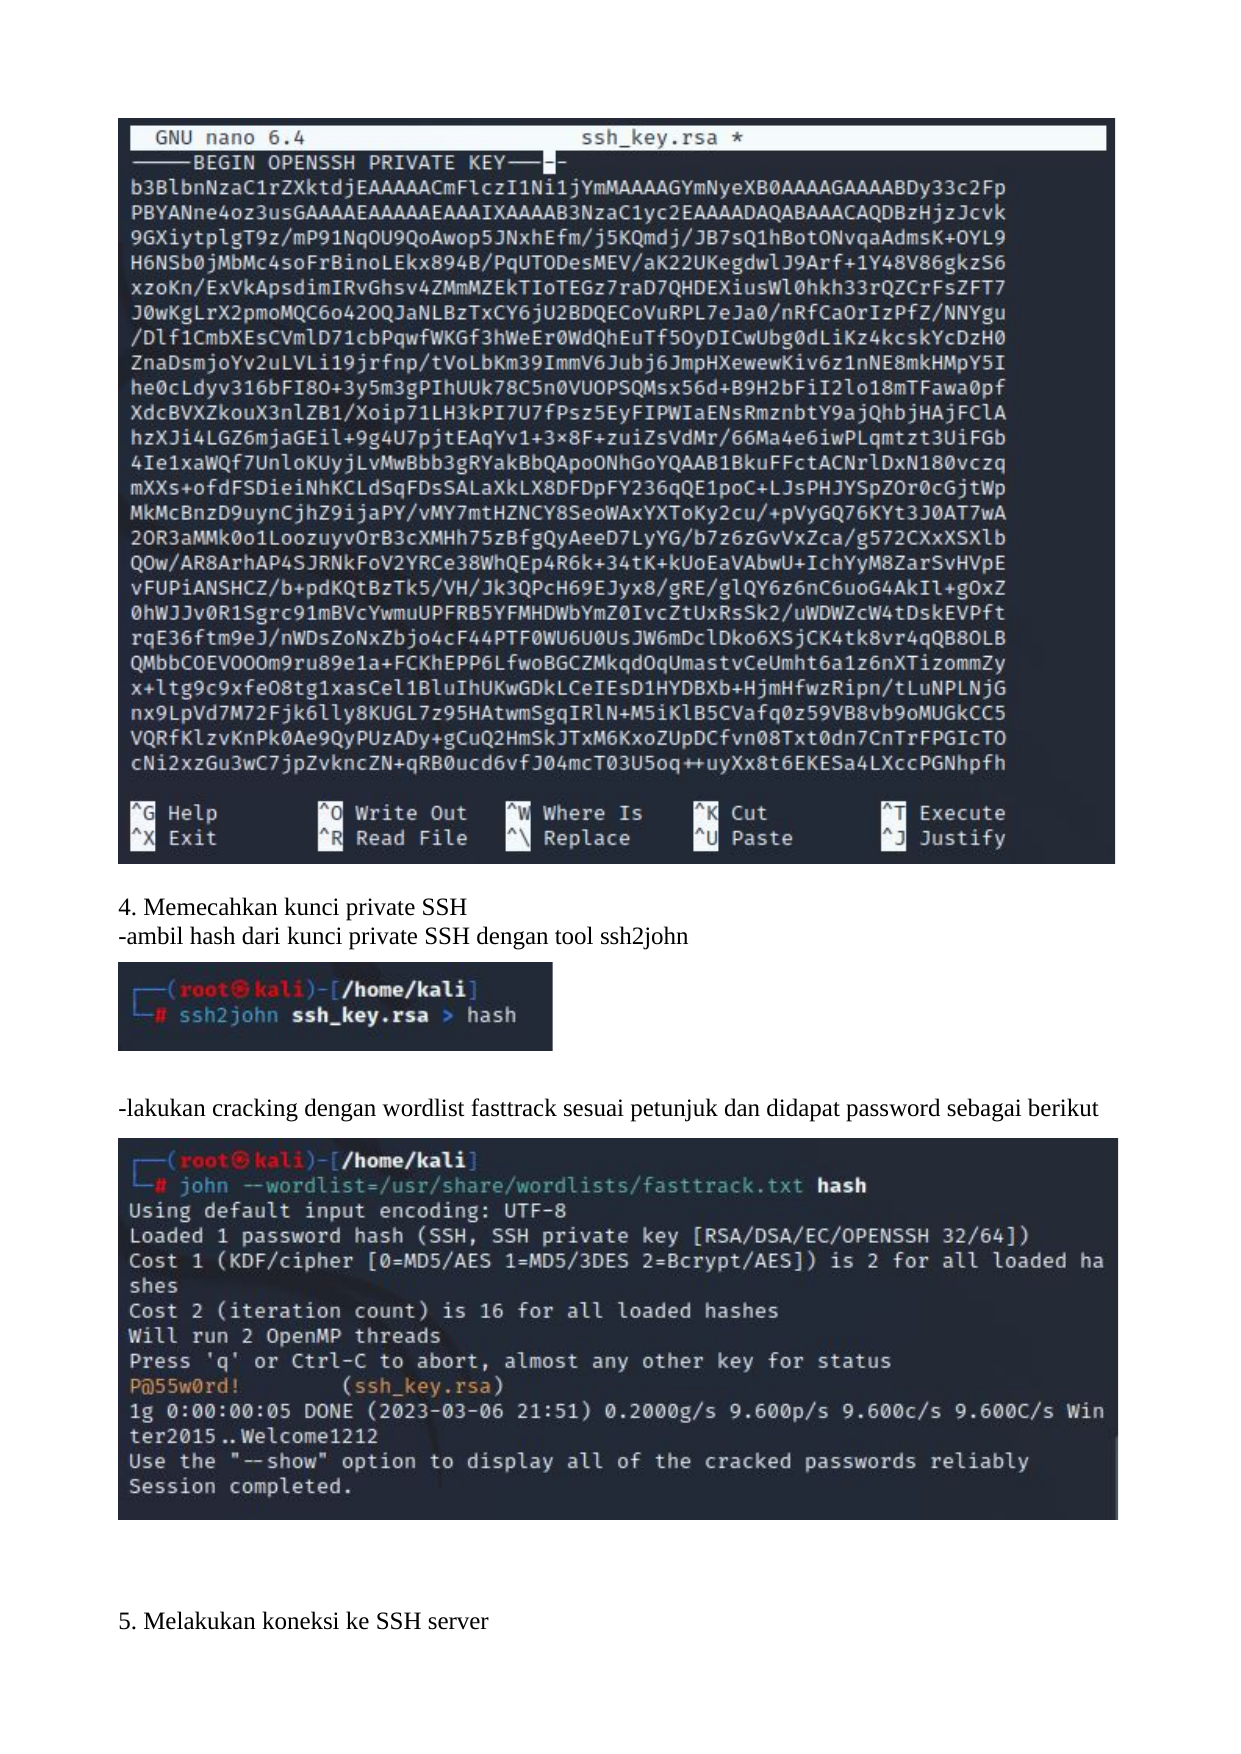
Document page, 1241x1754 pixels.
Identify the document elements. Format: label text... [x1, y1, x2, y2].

picture [118, 1138, 1119, 1520]
picture [118, 118, 1116, 864]
list Memecahkan kunci private SSH [118, 892, 1122, 921]
picture [118, 962, 553, 1051]
list -ambil hash dari kunci private SSH dengan tool ssh2john [118, 921, 1122, 950]
list Melakukan koneksi ke SSH server [118, 1606, 1122, 1635]
list -lakukan cracking dengan wordlist fasttrack sesuai petunjuk dan didapat password sebagai berikut [118, 1093, 1122, 1122]
